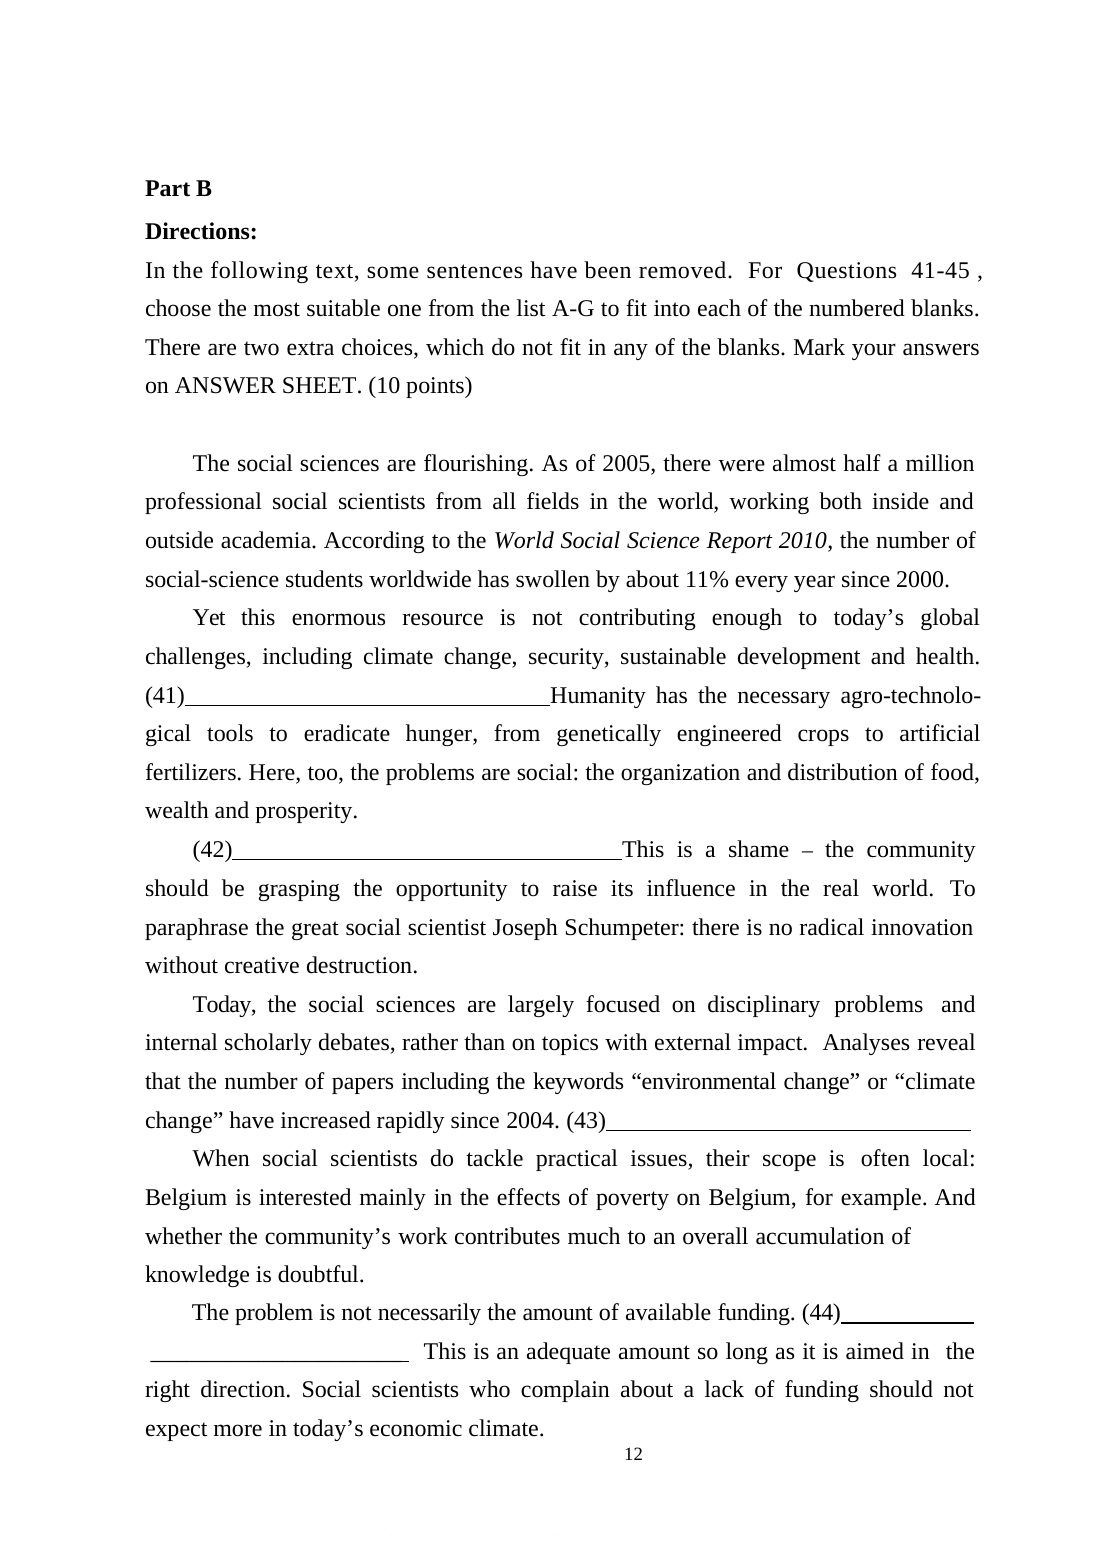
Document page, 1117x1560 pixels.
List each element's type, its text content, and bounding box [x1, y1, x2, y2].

text When social scientists do tackle practical issues, their scope is often local: Belgium is interested mainly in the effects of poverty on Belgium, for example. And whether the community’s work contributes much to an overall accumulation of [145, 1144, 976, 1249]
text Yet this enormous resource is not contributing enough to today’s global challenges, including climate change, security, sustainable development and health. (41) Humanity has the necessary agro-technolo- gical tools to eradicate hunger, from genetically engineered crops to artificial fertilizers. Here, too, the problems are social: the organization and distribution of food, wealth and prosperity. [145, 603, 982, 824]
text Today, the social sciences are largely focused on disciplinary problems and internal scholarly debates, rather than on topics with external impact. Analyses reveal that the number of papers including the keywords “environmental change” or “climate change” have increased rapidly since 2004. (43) [145, 990, 976, 1133]
subtitle Part B Directions: [145, 174, 260, 244]
text _____________________ This is an adequate amount so long as it is aimed in the right direction. Social scientists who complain about a lack of funding should not expect more in today’s economic climate. [145, 1337, 975, 1442]
text choose the most suitable one from the list A-G to fit into each of the numbered blanks. There are two extra choices, which do not fit in any of the blanks. Mark your answers on ANSWER SHEET. (10 points) [145, 294, 982, 399]
text The problem is not necessarily the amount of available funding. (44) [192, 1298, 1117, 1326]
text The social sciences are flourishing. As of 2005, there were almost half a million professional social scientists from all fields in the world, working both inside and outside academia. According to the World Social Science Report 2010, the number of social-science students worldwide has swollen by about 11% every year since 2000. [145, 449, 976, 592]
text knowledge is doubtful. [145, 1260, 1117, 1288]
text (42) This is a shame – the community should be grasping the opportunity to raise its influence in the real world. To paraphrase the great social scientist Joseph Schumpeter: there is no radical innovation without creative destruction. [145, 835, 975, 979]
text In the following text, some sentences have been removed. For Questions 41-45 , [145, 259, 1117, 283]
